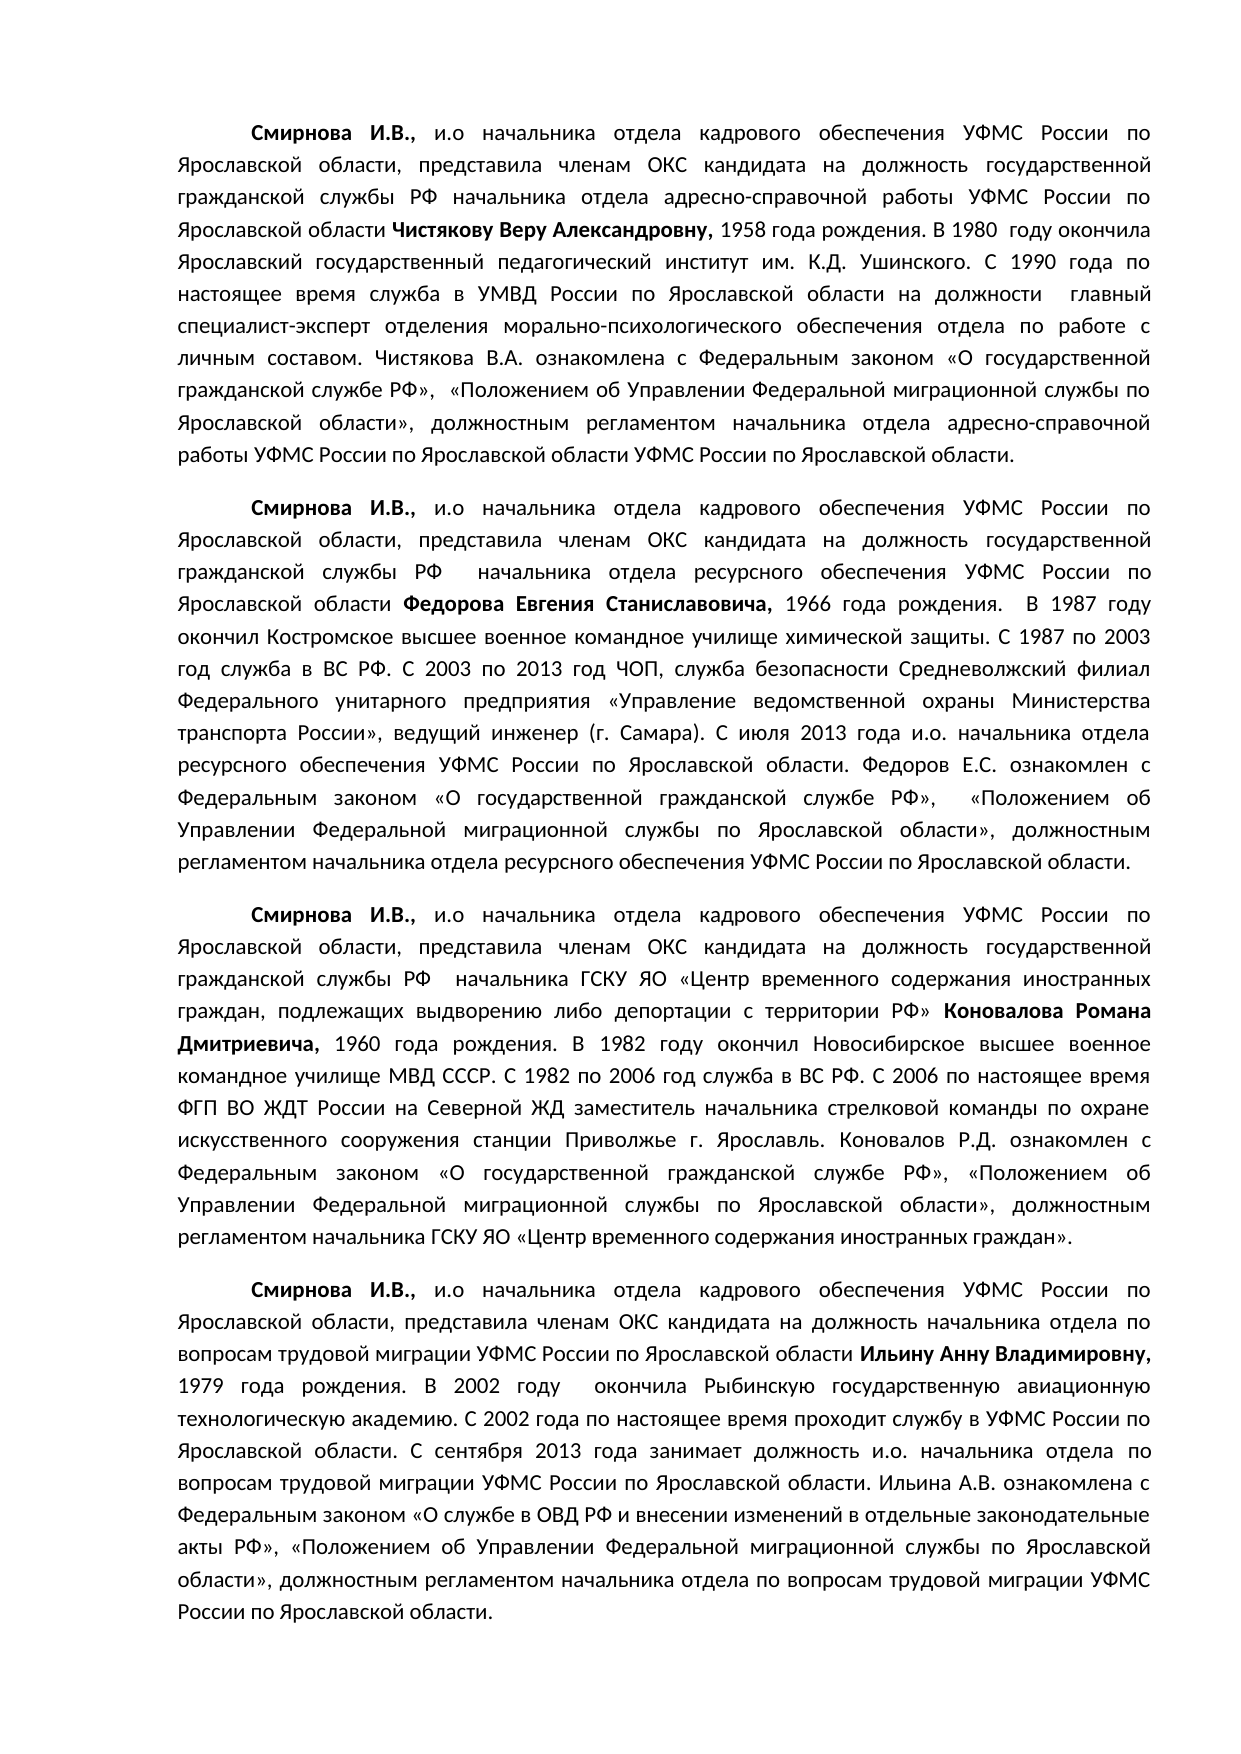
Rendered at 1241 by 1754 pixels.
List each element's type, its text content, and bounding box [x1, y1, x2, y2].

text Смирнова И.В., и.о начальника отдела кадрового обеспечения УФМС России по Ярославской области, представила членам ОКС кандидата на должность государственной гражданской службы РФ начальника ГСКУ ЯО «Центр временного содержания иностранных граждан, подлежащих выдворению либо депортации с территории РФ» Коновалова Романа Дмитриевича, 1960 года рождения. В 1982 году окончил Новосибирское высшее военное командное училище МВД СССР. С 1982 по 2006 год служба в ВС РФ. С 2006 по настоящее время ФГП ВО ЖДТ России на Северной ЖД заместитель начальника стрелковой команды по охране искусственного сооружения станции Приволжье г. Ярославль. Коновалов Р.Д. ознакомлен с Федеральным законом «О государственной гражданской службе РФ», «Положением об Управлении Федеральной миграционной службы по Ярославской области», должностным регламентом начальника ГСКУ ЯО «Центр временного содержания иностранных граждан». [177, 900, 1152, 1250]
text Смирнова И.В., и.о начальника отдела кадрового обеспечения УФМС России по Ярославской области, представила членам ОКС кандидата на должность государственной гражданской службы РФ начальника отдела адресно-справочной работы УФМС России по Ярославской области Чистякову Веру Александровну, 1958 года рождения. В 1980 году окончила Ярославский государственный педагогический институт им. К.Д. Ушинского. С 1990 года по настоящее время служба в УМВД России по Ярославской области на должности главный специалист-эксперт отделения морально-психологического обеспечения отдела по работе с личным составом. Чистякова В.А. ознакомлена с Федеральным законом «О государственной гражданской службе РФ», «Положением об Управлении Федеральной миграционной службы по Ярославской области», должностным регламентом начальника отдела адресно-справочной работы УФМС России по Ярославской области УФМС России по Ярославской области. [177, 118, 1152, 468]
text Смирнова И.В., и.о начальника отдела кадрового обеспечения УФМС России по Ярославской области, представила членам ОКС кандидата на должность государственной гражданской службы РФ начальника отдела ресурсного обеспечения УФМС России по Ярославской области Федорова Евгения Станиславовича, 1966 года рождения. В 1987 году окончил Костромское высшее военное командное училище химической защиты. С 1987 по 2003 год служба в ВС РФ. С 2003 по 2013 год ЧОП, служба безопасности Средневолжский филиал Федерального унитарного предприятия «Управление ведомственной охраны Министерства транспорта России», ведущий инженер (г. Самара). С июля 2013 года и.о. начальника отдела ресурсного обеспечения УФМС России по Ярославской области. Федоров Е.С. ознакомлен с Федеральным законом «О государственной гражданской службе РФ», «Положением об Управлении Федеральной миграционной службы по Ярославской области», должностным регламентом начальника отдела ресурсного обеспечения УФМС России по Ярославской области. [177, 493, 1152, 875]
text Смирнова И.В., и.о начальника отдела кадрового обеспечения УФМС России по Ярославской области, представила членам ОКС кандидата на должность начальника отдела по вопросам трудовой миграции УФМС России по Ярославской области Ильину Анну Владимировну, 1979 года рождения. В 2002 году окончила Рыбинскую государственную авиационную технологическую академию. С 2002 года по настоящее время проходит службу в УФМС России по Ярославской области. С сентября 2013 года занимает должность и.о. начальника отдела по вопросам трудовой миграции УФМС России по Ярославской области. Ильина А.В. ознакомлена с Федеральным законом «О службе в ОВД РФ и внесении изменений в отдельные законодательные акты РФ», «Положением об Управлении Федеральной миграционной службы по Ярославской области», должностным регламентом начальника отдела по вопросам трудовой миграции УФМС России по Ярославской области. [177, 1275, 1152, 1625]
